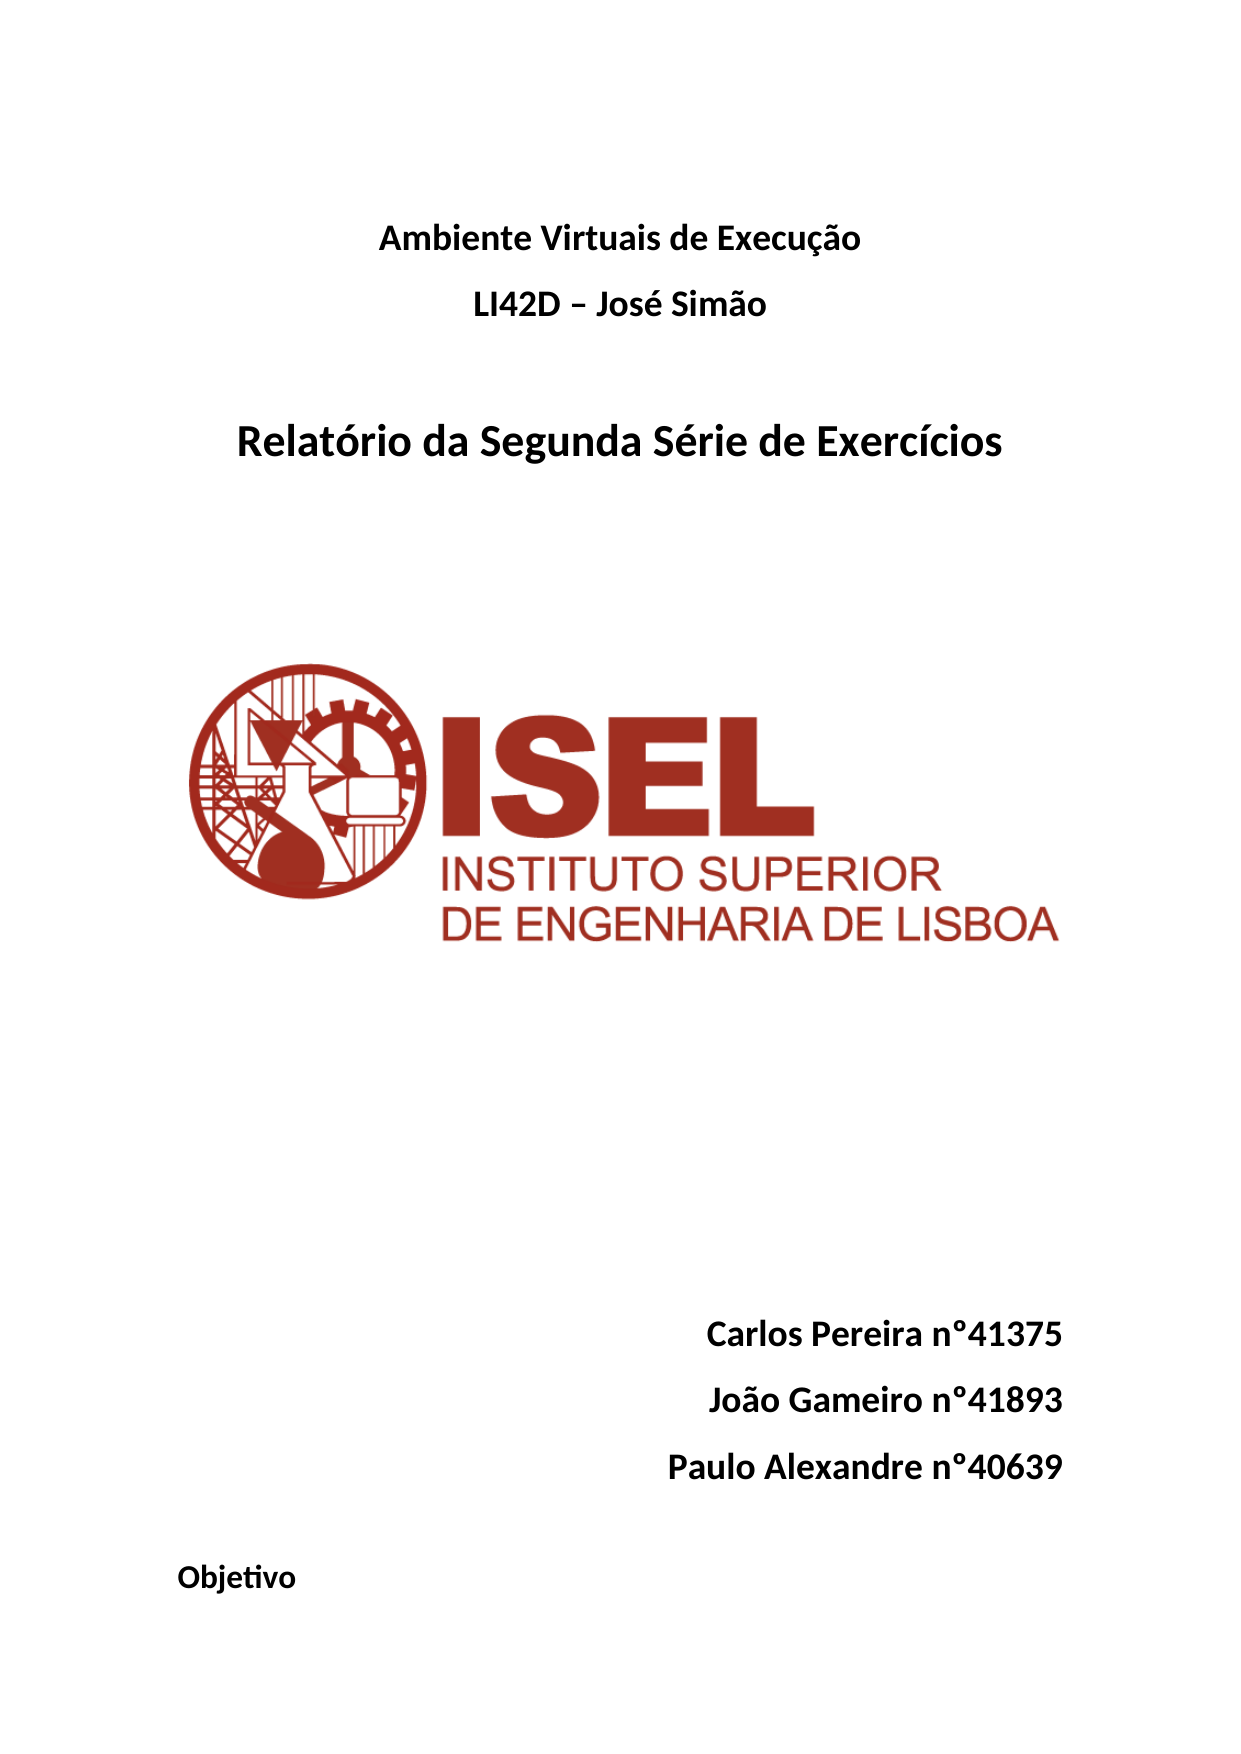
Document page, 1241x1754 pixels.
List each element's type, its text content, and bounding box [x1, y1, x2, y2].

picture [177, 650, 1063, 961]
text Carlos Pereira nº41375 [177, 1310, 1063, 1356]
text João Gameiro nº41893 [177, 1376, 1063, 1422]
text Objetivo [177, 1556, 1063, 1596]
text Paulo Alexandre nº40639 [177, 1443, 1063, 1488]
text Relatório da Segunda Série de Exercícios [177, 412, 1063, 468]
text LI42D – José Simão [177, 280, 1063, 326]
text Ambiente Virtuais de Execução [177, 214, 1063, 259]
